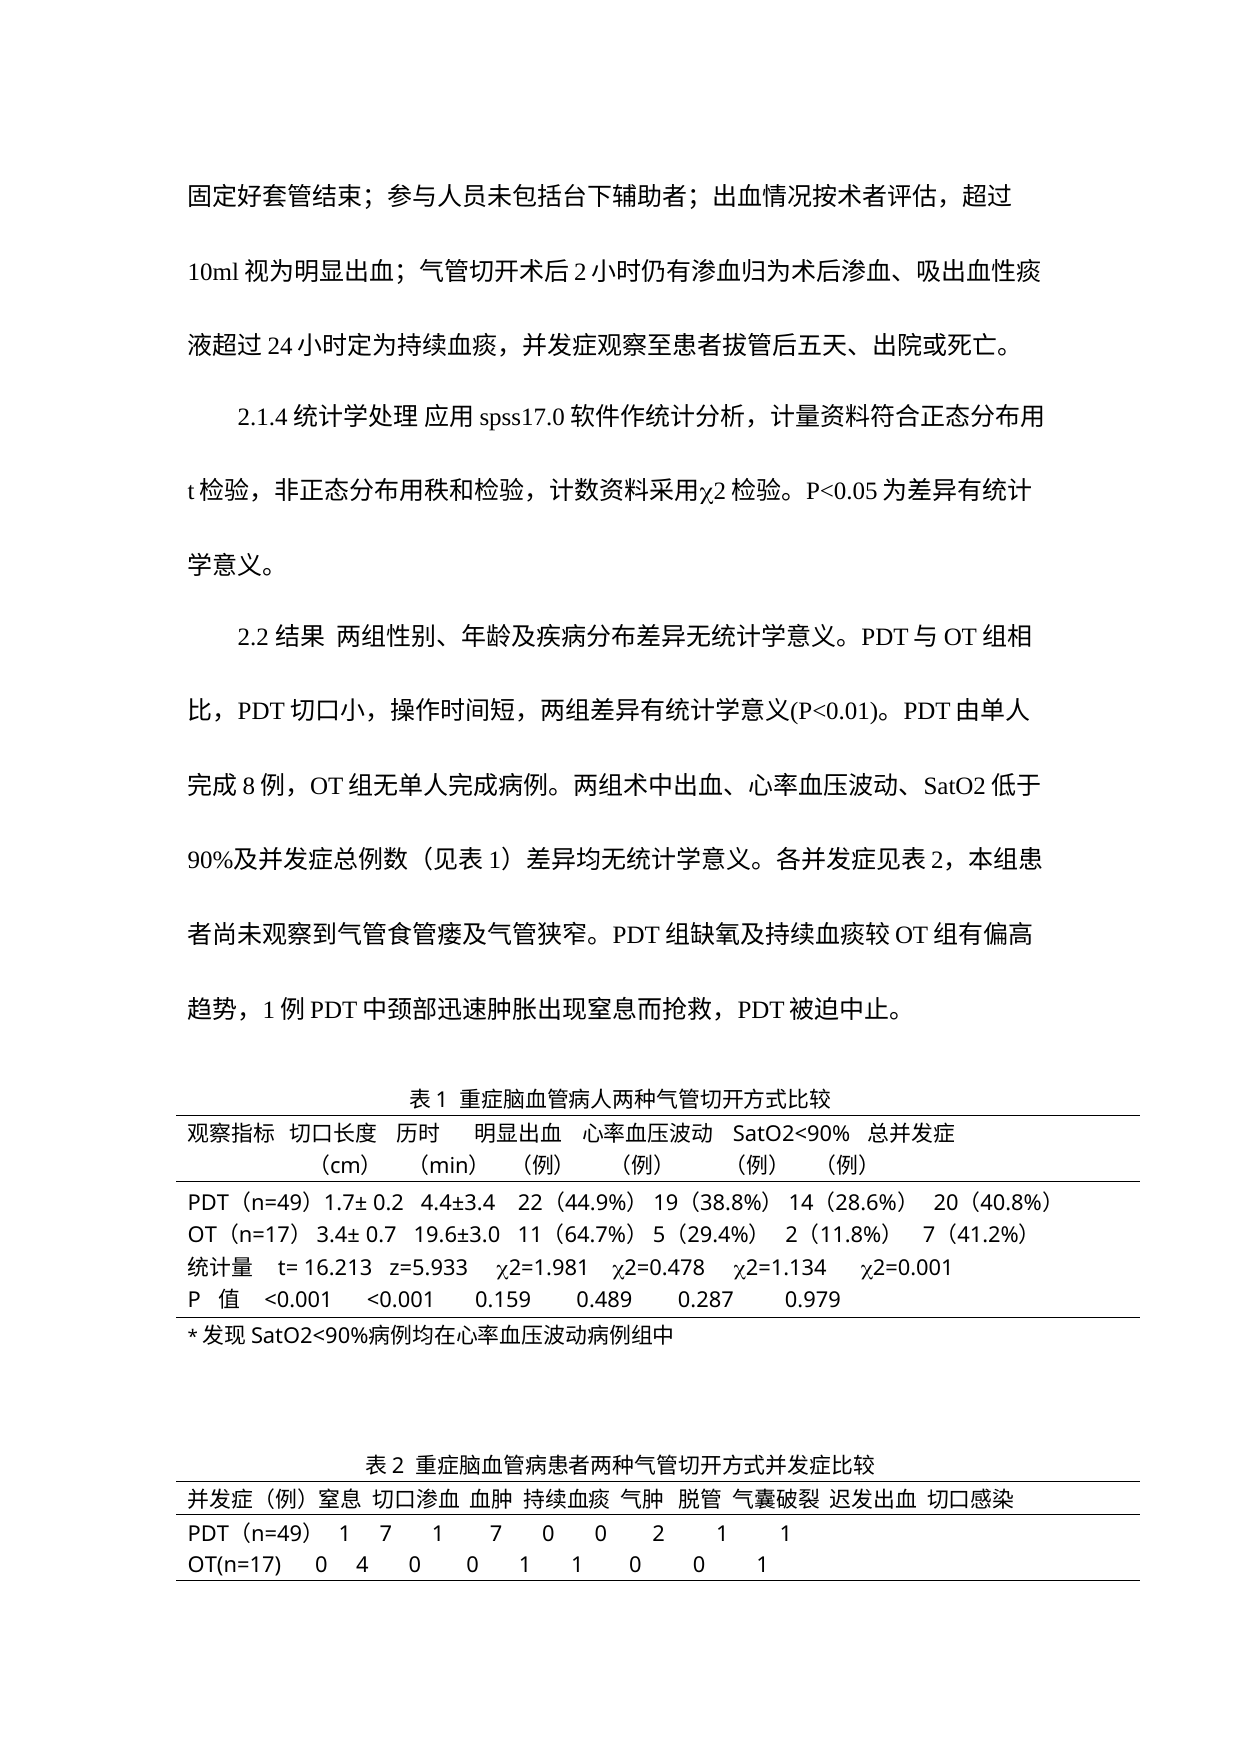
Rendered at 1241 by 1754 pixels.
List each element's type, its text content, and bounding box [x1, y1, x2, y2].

table_header 并发症（例）窒息 切口渗血 血肿 持续血痰 气肿 脱管 气囊破裂 迟发出血 切口感染 [176, 1482, 1140, 1514]
text 表1 重症脑血管病人两种气管切开方式比较 [187, 1082, 1053, 1115]
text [187, 162, 1053, 376]
table_header 观察指标 切口长度 历时 明显出血 心率血压波动 SatO2<90% 总并发症 （cm） （min） （例） （例） （例） （例） [176, 1116, 1140, 1181]
text 表2 重症脑血管病患者两种气管切开方式并发症比较 [187, 1448, 1053, 1481]
text 2.2 结果 两组性别、年龄及疾病分布差异无统计学意义。PDT与OT组相比，PDT切口小，操作时间短，两组差异有统计学意义(P<0.01)。PDT由单人完成8例，OT组无单人完成病例。两组术中出血、心率血压波动、SatO2低于90%及并发症总例数（见表1）差异均无统计学意义。各并发症见表2，本组患者尚未观察到气管食管瘘及气管狭窄。PDT组缺氧及持续血痰较OT组有偏高趋势，1例PDT中颈部迅速肿胀出现窒息而抢救，PDT被迫中止。 [187, 602, 1053, 1040]
text 统计学处理 应用spss17.0软件作统计分析，计量资料符合正态分布用t检验，非正态分布用秩和检验，计数资料采用2检验。P<0.05为差异有统计学意义。 [187, 382, 1053, 596]
text * 发现SatO2<90%病例均在心率血压波动病例组中 [187, 1318, 1053, 1351]
table_cell PDT（n=49）1.7± 0.2 4.4±3.4 22（44.9%） 19（38.8%） 14（28.6%） 20（40.8%） OT（n=17） 3.4± 0.7 19.6±3.0 11（64.7%） 5（29.4%） 2（11.8%） 7（41.2%） 统计量 t= 16.213 z=5.933 2=1.981 2=0.478 2=1.134 2=0.001 P 值 <0.001 <0.001 0.159 0.489 0.287 0.979 [176, 1182, 1140, 1317]
table_cell PDT（n=49） 1 7 1 7 0 0 2 1 1 OT(n=17) 0 4 0 0 1 1 0 0 1 [176, 1515, 1140, 1580]
